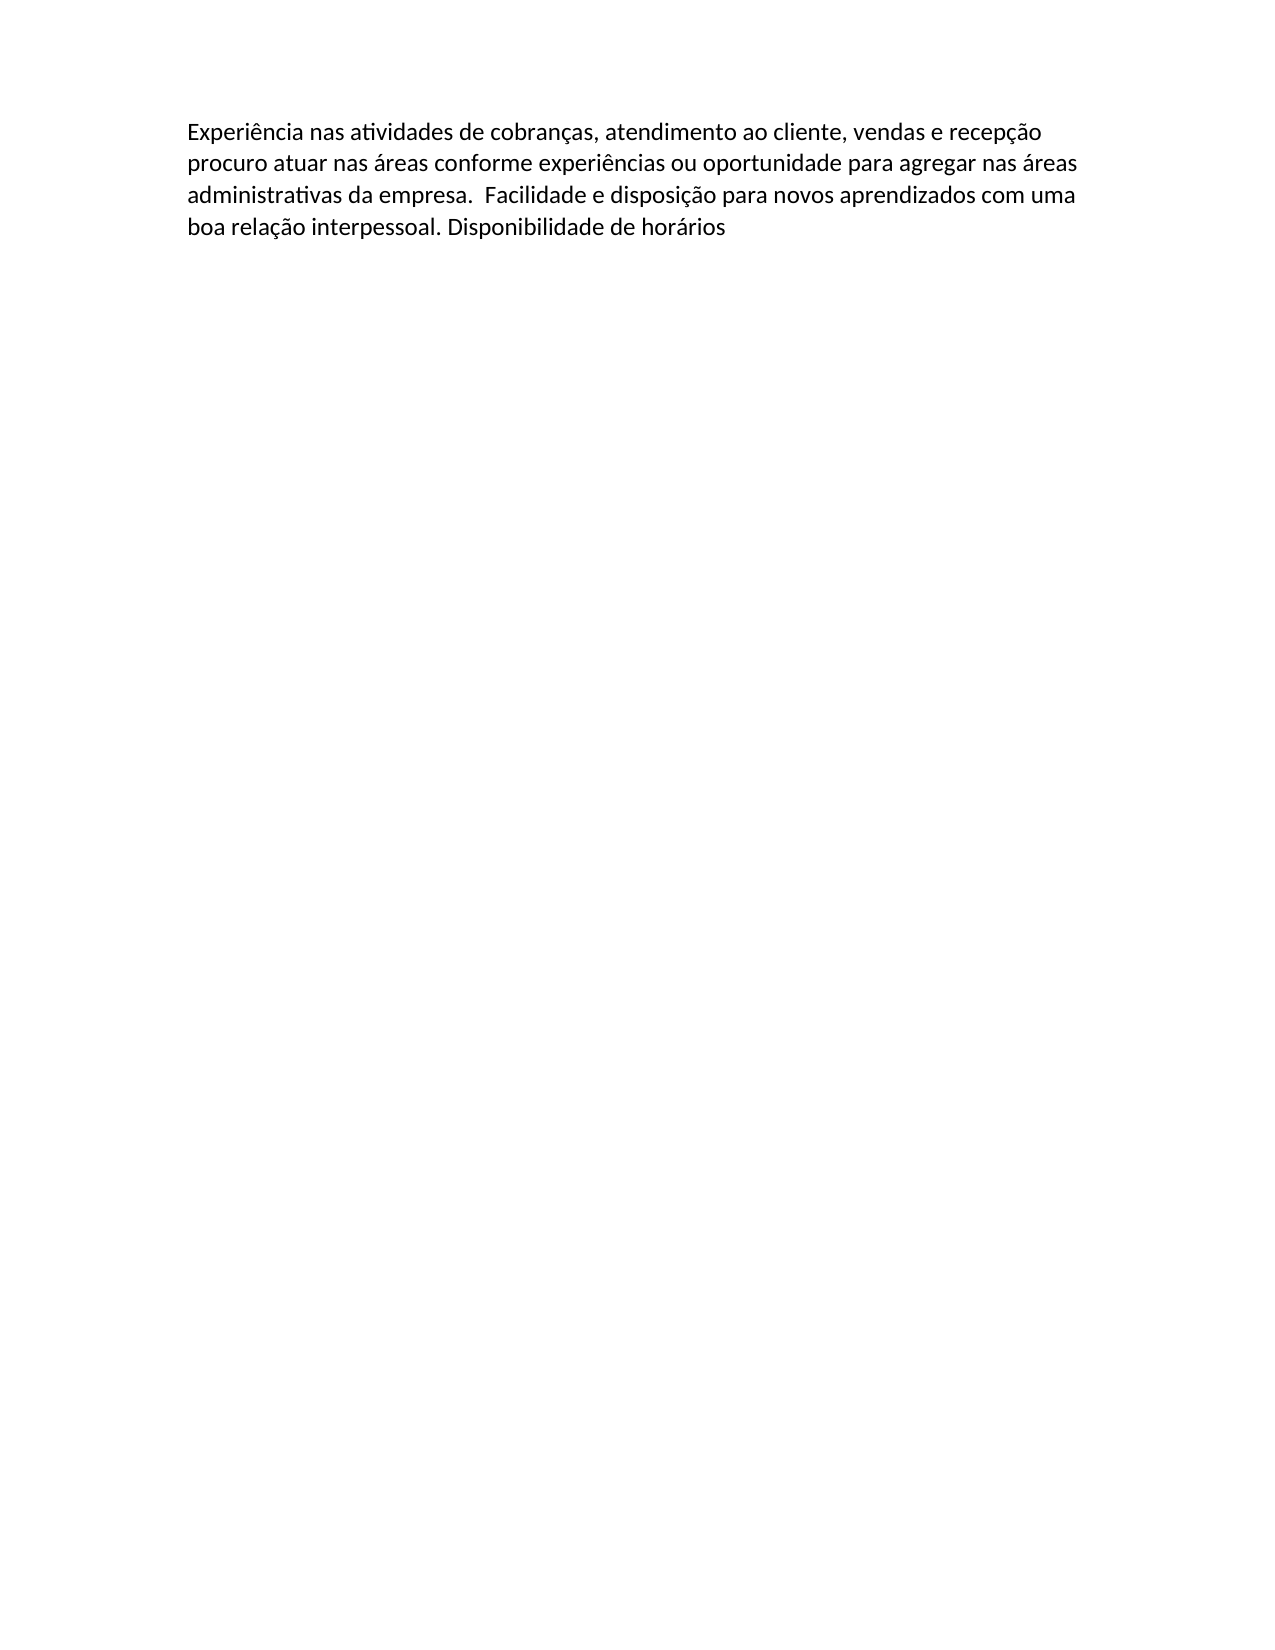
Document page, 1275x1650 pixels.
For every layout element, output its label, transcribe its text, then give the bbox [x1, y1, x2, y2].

text Experiência nas atividades de cobranças, atendimento ao cliente, vendas e recepção procuro atuar nas áreas conforme experiências ou oportunidade para agregar nas áreas administrativas da empresa. Facilidade e disposição para novos aprendizados com uma boa relação interpessoal. Disponibilidade de horários [187, 116, 1078, 241]
